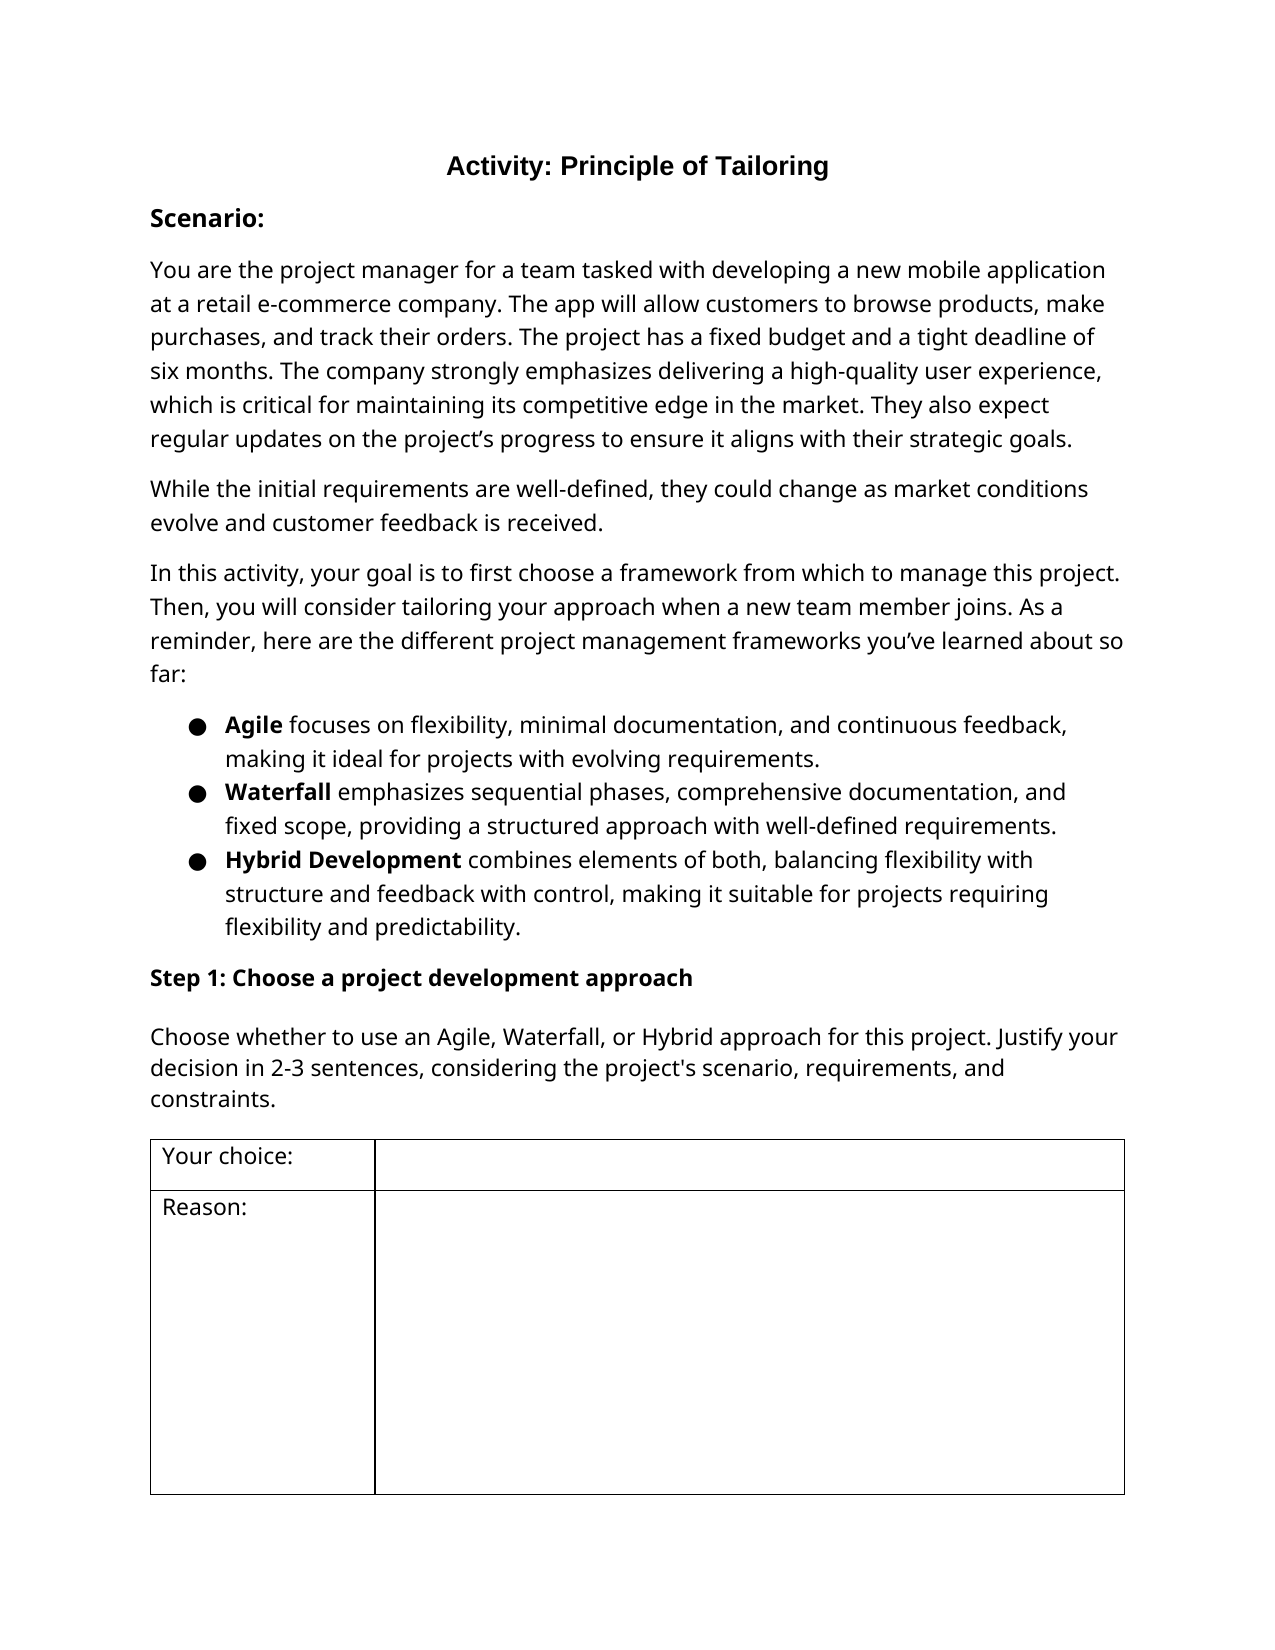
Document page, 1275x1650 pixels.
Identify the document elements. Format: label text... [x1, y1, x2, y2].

text You are the project manager for a team tasked with developing a new mobile application at a retail e-commerce company. The app will allow customers to browse products, make purchases, and track their orders. The project has a fixed budget and a tight deadline of six months. The company strongly emphasizes delivering a high-quality user experience, which is critical for maintaining its competitive edge in the market. They also expect regular updates on the project’s progress to ensure it aligns with their strategic goals. [150, 254, 1125, 454]
table_header [376, 1140, 1124, 1190]
text In this activity, your goal is to first choose a framework from which to manage this project. Then, you will consider tailoring your approach when a new team member joins. As a reminder, here are the different project management frameworks you’ve learned about so far: [150, 557, 1125, 690]
text Choose whether to use an Agile, Waterfall, or Hybrid approach for this project. Justify your decision in 2-3 sentences, considering the project's scenario, requirements, and constraints. [150, 1021, 1125, 1114]
list Waterfall emphasizes sequential phases, comprehensive documentation, and fixed scope, providing a structured approach with well-defined requirements. [187, 776, 1125, 841]
text Step 1: Choose a project development approach [150, 962, 1125, 993]
text Activity: Principle of Tailoring [150, 150, 1125, 181]
list Agile focuses on flexibility, minimal documentation, and continuous feedback, making it ideal for projects with evolving requirements. [187, 709, 1125, 774]
text Scenario: [150, 200, 1125, 234]
table_cell Reason: [151, 1191, 374, 1493]
table_cell [376, 1191, 1124, 1493]
table_header Your choice: [151, 1140, 374, 1190]
list Hybrid Development combines elements of both, balancing flexibility with structure and feedback with control, making it suitable for projects requiring flexibility and predictability. [187, 844, 1125, 943]
text While the initial requirements are well-defined, they could change as market conditions evolve and customer feedback is received. [150, 473, 1125, 538]
